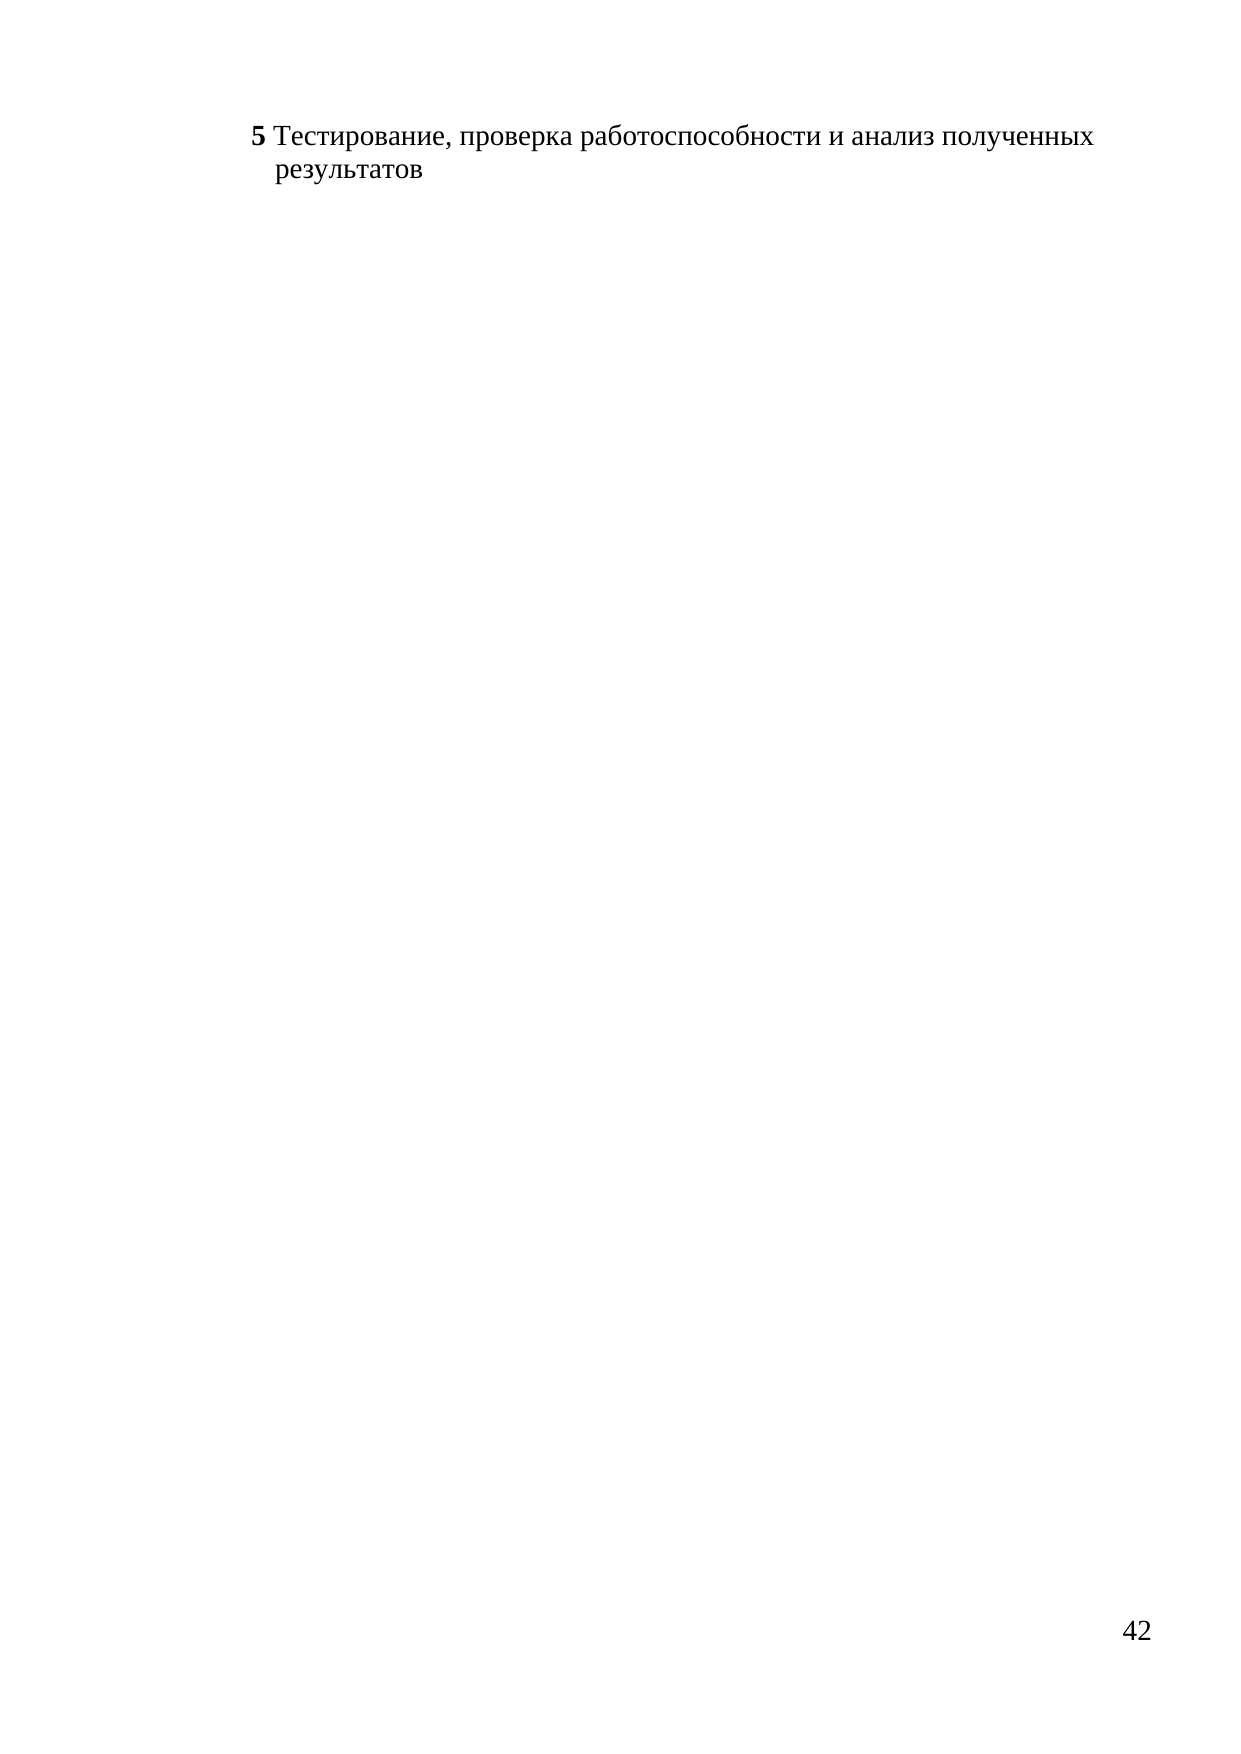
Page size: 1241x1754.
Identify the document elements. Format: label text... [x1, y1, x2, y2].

text 5 Тестирование, проверка работоспособности и анализ полученных результатов [251, 118, 1152, 185]
